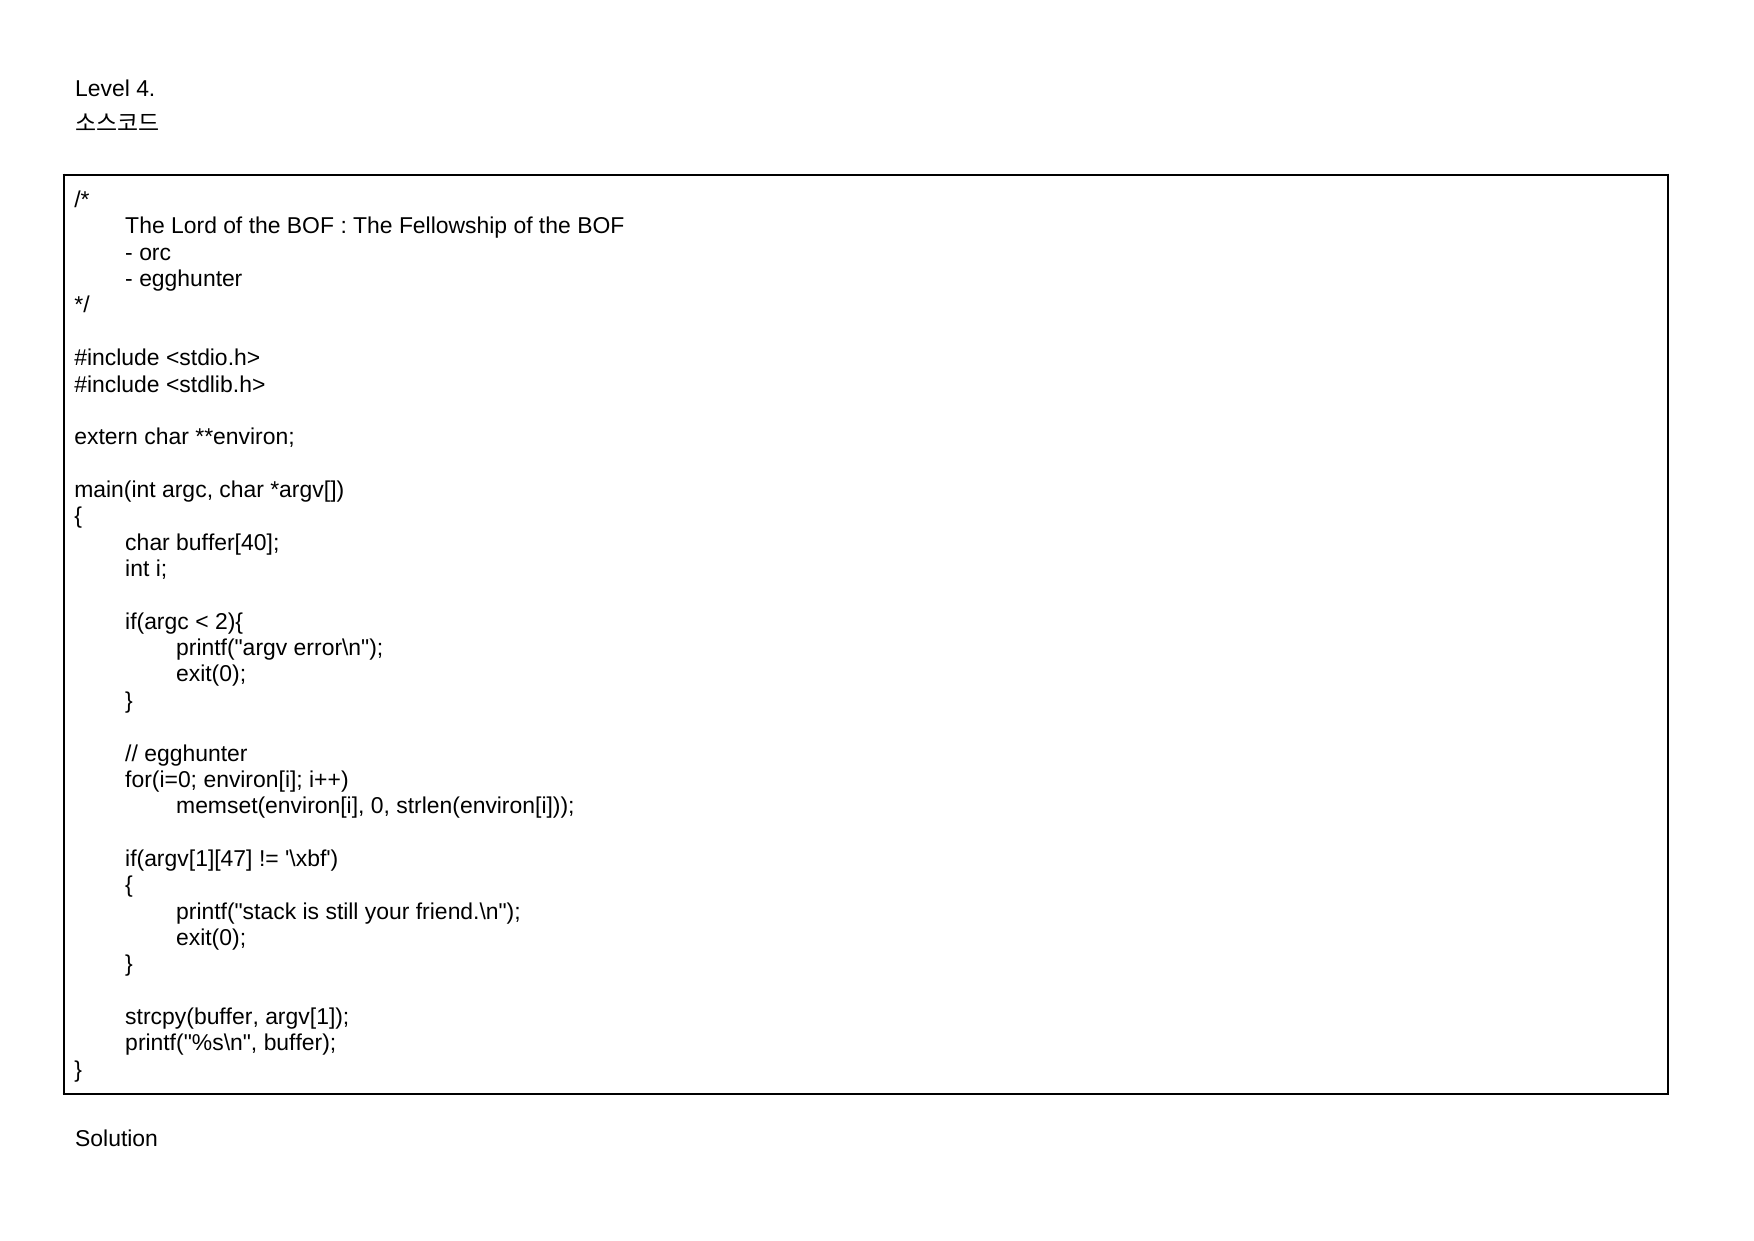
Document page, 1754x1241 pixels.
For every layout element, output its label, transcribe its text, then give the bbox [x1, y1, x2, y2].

text Level 4. [75, 75, 1679, 101]
text Solution [75, 1125, 1679, 1151]
text 소스코드 [75, 105, 1679, 138]
table_header /* The Lord of the BOF : The Fellowship of the BOF - orc - egghunter */ #include <stdio.h> #include <stdlib.h> extern char **environ; main(int argc, char *argv[]) { char buffer[40]; int i; if(argc < 2){ printf("argv error\n"); exit(0); } // egghunter for(i=0; environ[i]; i++) memset(environ[i], 0, strlen(environ[i])); if(argv[1][47] != '\xbf') { printf("stack is still your friend.\n"); exit(0); } strcpy(buffer, argv[1]); printf("%s\n", buffer); } [65, 176, 1667, 1092]
